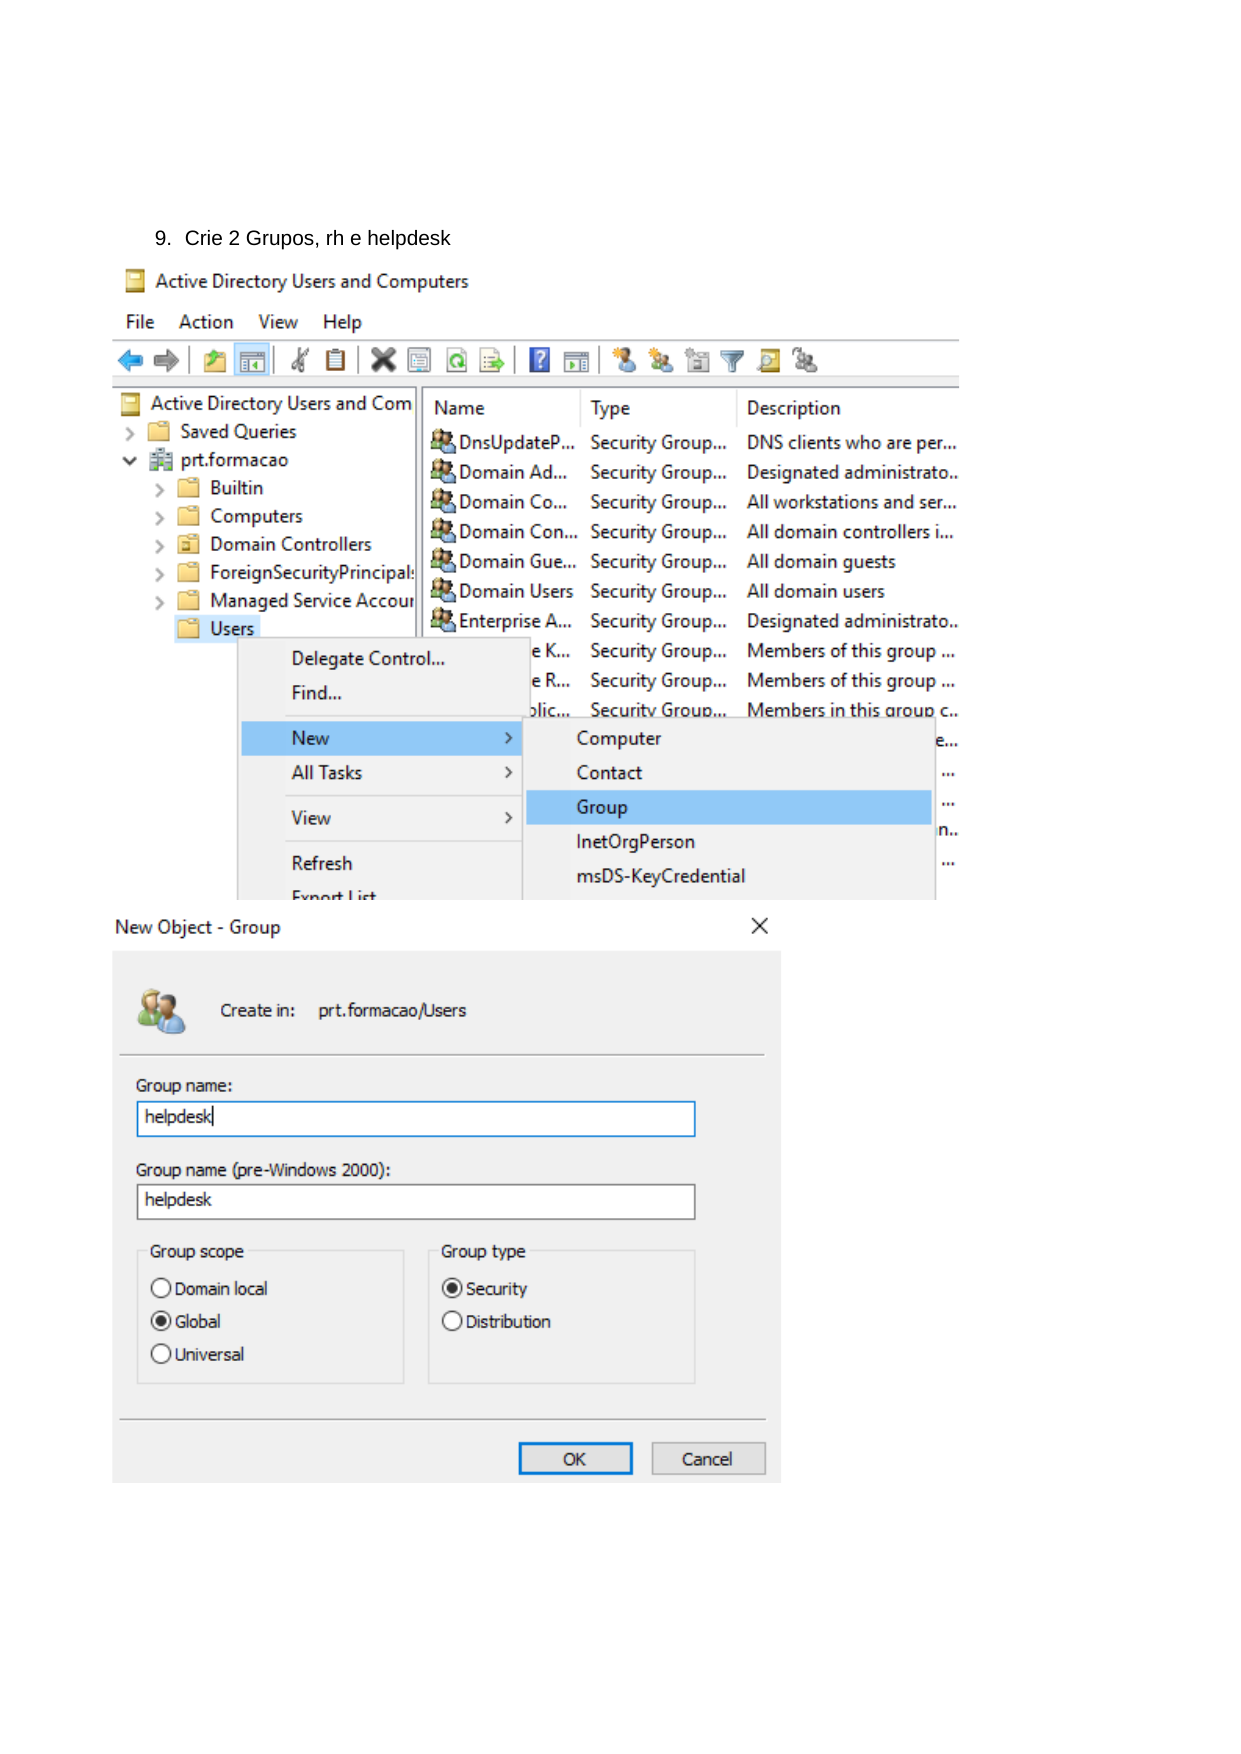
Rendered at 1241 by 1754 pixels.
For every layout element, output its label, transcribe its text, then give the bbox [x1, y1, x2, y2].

list Crie 2 Grupos, rh e helpdesk [154, 226, 1132, 250]
